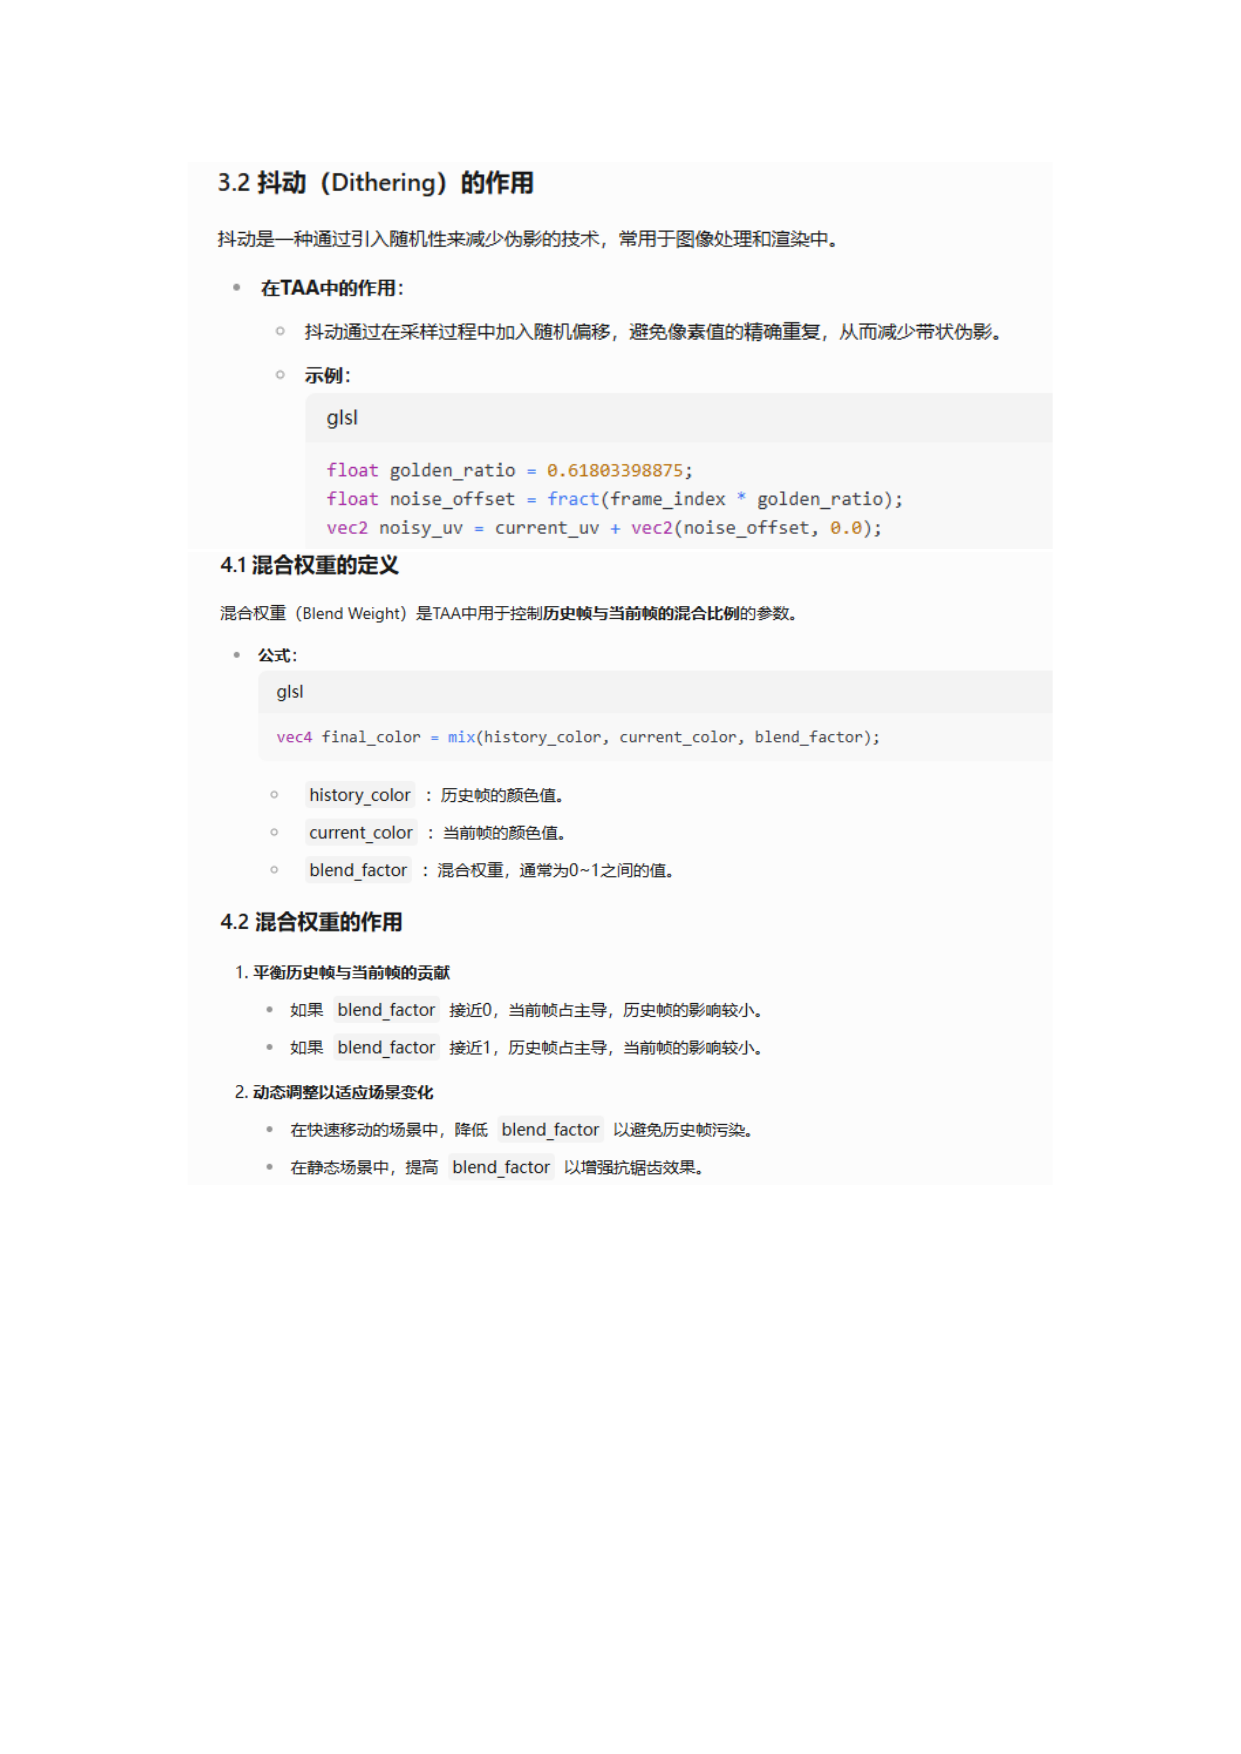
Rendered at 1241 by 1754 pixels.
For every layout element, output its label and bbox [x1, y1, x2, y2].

picture [187, 162, 1053, 549]
picture [187, 552, 1053, 1185]
